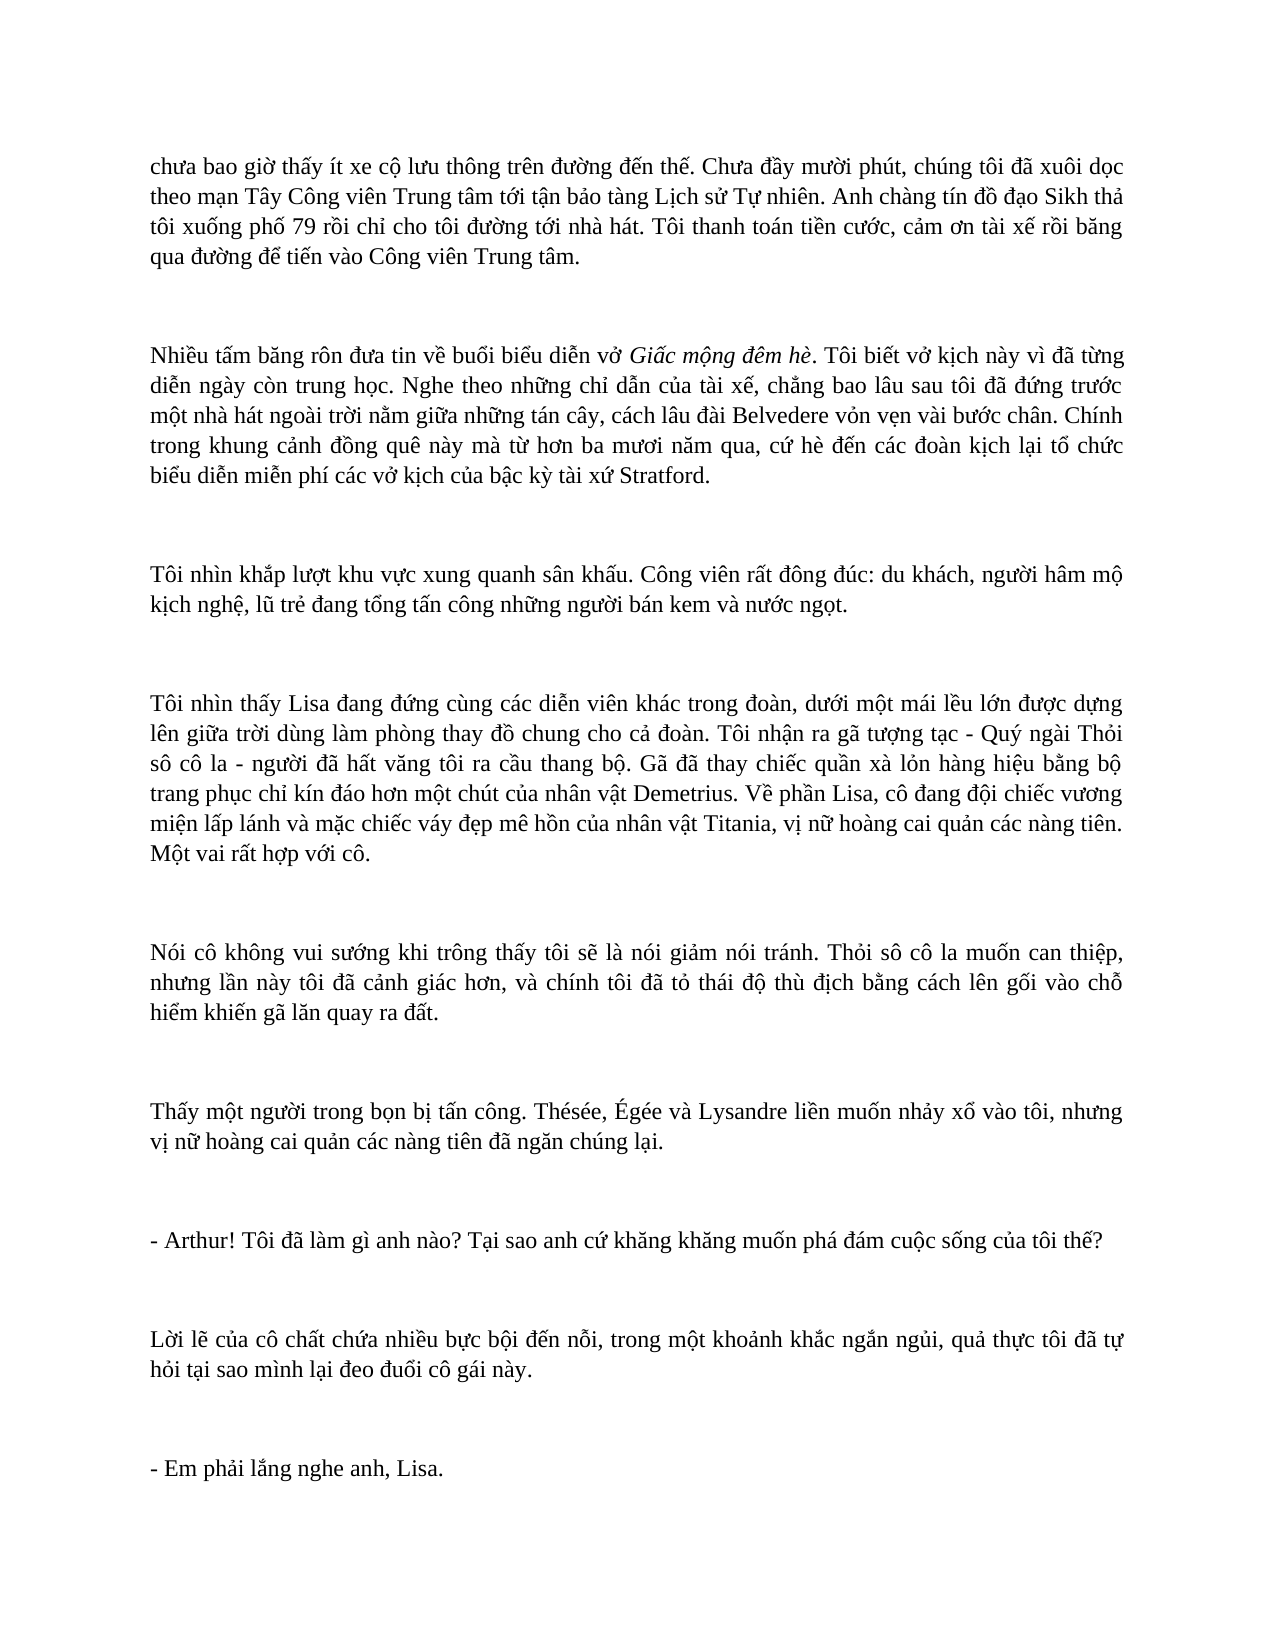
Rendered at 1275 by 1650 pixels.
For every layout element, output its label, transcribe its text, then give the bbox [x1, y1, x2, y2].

text Tôi nhìn thấy Lisa đang đứng cùng các diễn viên khác trong đoàn, dưới một mái lều lớn được dựng lên giữa trời dùng làm phòng thay đồ chung cho cả đoàn. Tôi nhận ra gã tượng tạc - Quý ngài Thỏi sô cô la - người đã hất văng tôi ra cầu thang bộ. Gã đã thay chiếc quần xà lỏn hàng hiệu bằng bộ trang phục chỉ kín đáo hơn một chút của nhân vật Demetrius. Về phần Lisa, cô đang đội chiếc vương miện lấp lánh và mặc chiếc váy đẹp mê hồn của nhân vật Titania, vị nữ hoàng cai quản các nàng tiên. Một vai rất hợp với cô. [150, 687, 1125, 867]
text - Arthur! Tôi đã làm gì anh nào? Tại sao anh cứ khăng khăng muốn phá đám cuộc sống của tôi thế? [150, 1224, 1125, 1254]
text Tôi nhìn khắp lượt khu vực xung quanh sân khấu. Công viên rất đông đúc: du khách, người hâm mộ kịch nghệ, lũ trẻ đang tổng tấn công những người bán kem và nước ngọt. [150, 558, 1125, 618]
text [150, 150, 1125, 270]
text Nói cô không vui sướng khi trông thấy tôi sẽ là nói giảm nói tránh. Thỏi sô cô la muốn can thiệp, nhưng lần này tôi đã cảnh giác hơn, và chính tôi đã tỏ thái độ thù địch bằng cách lên gối vào chỗ hiểm khiến gã lăn quay ra đất. [150, 936, 1125, 1026]
text Thấy một người trong bọn bị tấn công. Thésée, Égée và Lysandre liền muốn nhảy xổ vào tôi, nhưng vị nữ hoàng cai quản các nàng tiên đã ngăn chúng lại. [150, 1095, 1125, 1155]
text Lời lẽ của cô chất chứa nhiều bực bội đến nỗi, trong một khoảnh khắc ngắn ngủi, quả thực tôi đã tự hỏi tại sao mình lại đeo đuổi cô gái này. [150, 1323, 1125, 1383]
text Nhiều tấm băng rôn đưa tin về buổi biểu diễn vở Giấc mộng đêm hè. Tôi biết vở kịch này vì đã từng diễn ngày còn trung học. Nghe theo những chỉ dẫn của tài xế, chẳng bao lâu sau tôi đã đứng trước một nhà hát ngoài trời nằm giữa những tán cây, cách lâu đài Belvedere vỏn vẹn vài bước chân. Chính trong khung cảnh đồng quê này mà từ hơn ba mươi năm qua, cứ hè đến các đoàn kịch lại tổ chức biểu diễn miễn phí các vở kịch của bậc kỳ tài xứ Stratford. [150, 339, 1125, 489]
text - Em phải lắng nghe anh, Lisa. [150, 1452, 1125, 1482]
